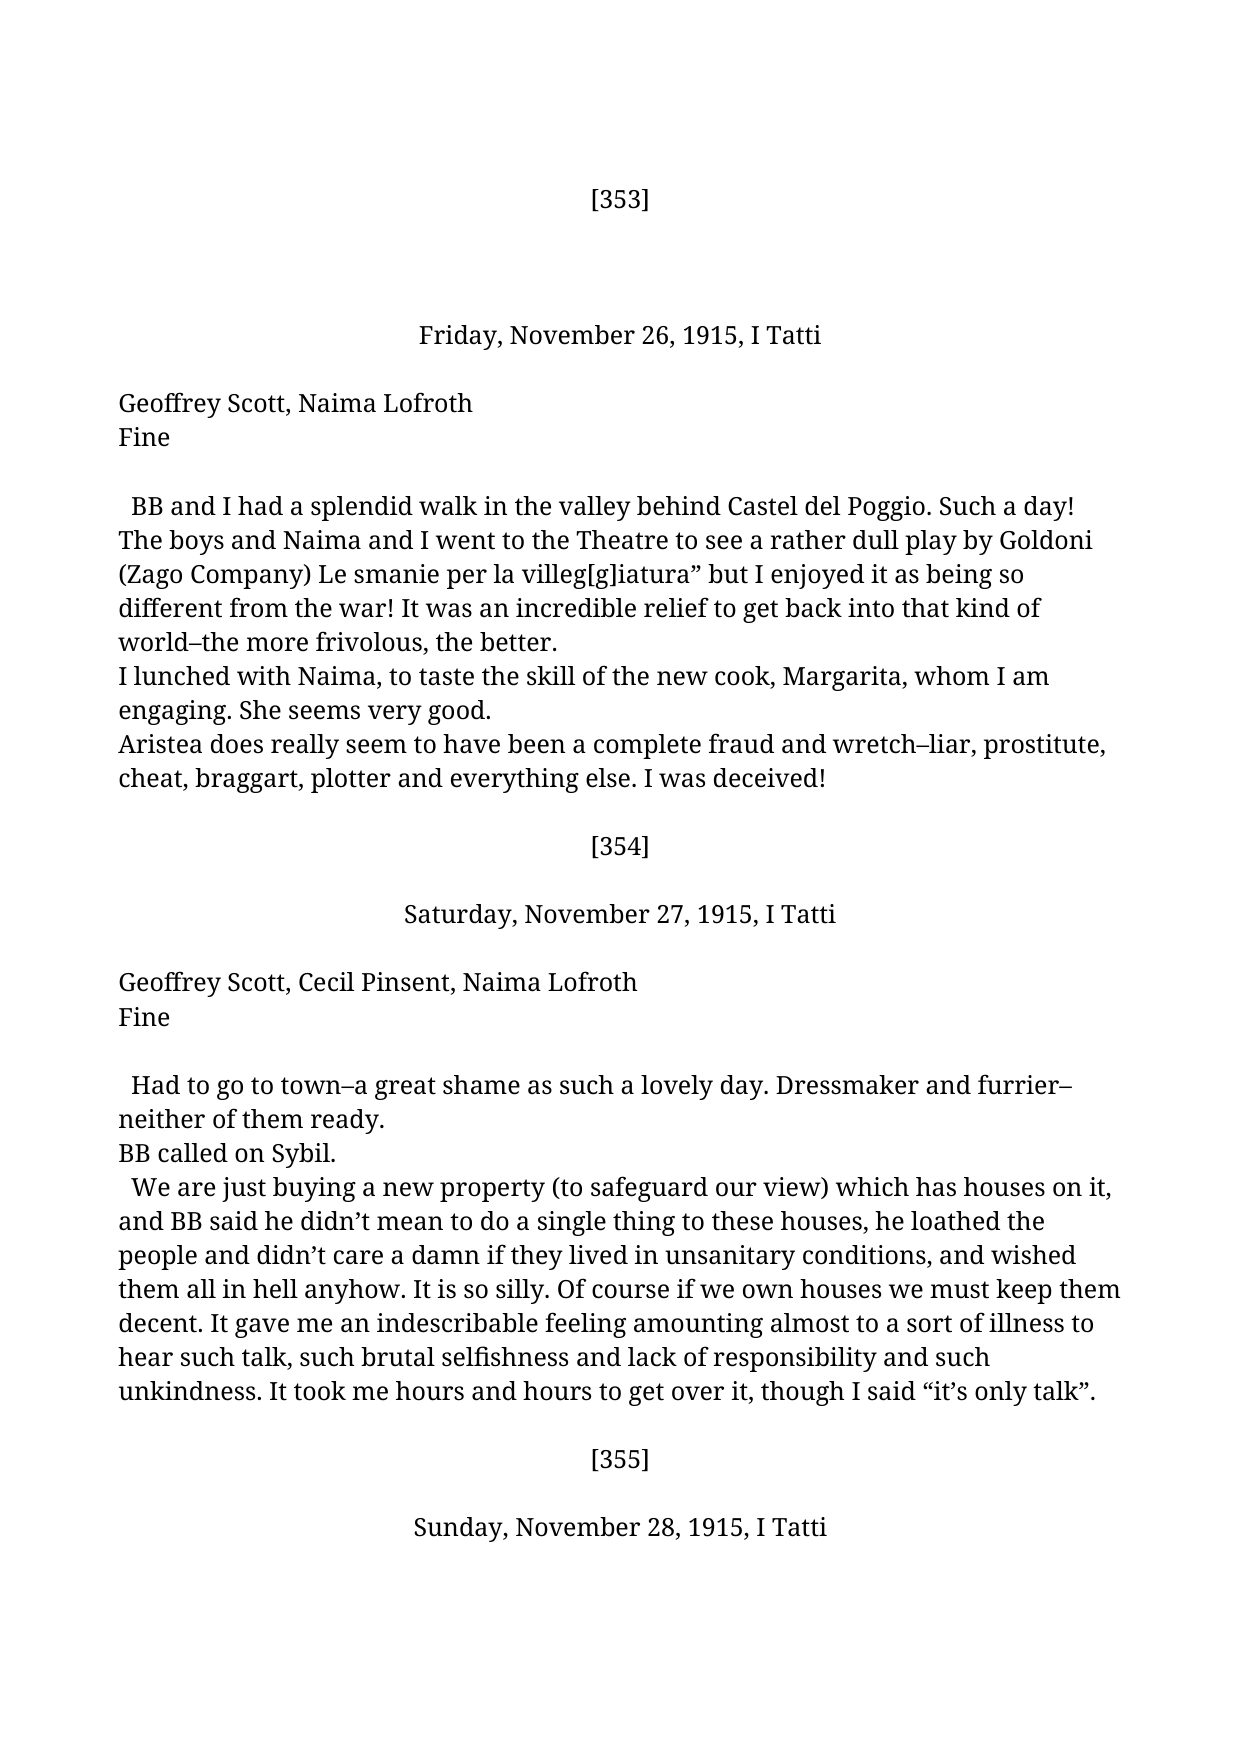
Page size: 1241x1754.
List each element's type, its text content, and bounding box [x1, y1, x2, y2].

text Sunday, November 28, 1915, I Tatti [118, 1510, 1122, 1544]
text The boys and Naima and I went to the Theatre to see a rather dull play by Goldoni (Zago Company) Le smanie per la villeg[g]iatura” but I enjoyed it as being so different from the war! It was an incredible relief to get back into that kind of world–the more frivolous, the better. [118, 522, 1122, 658]
text [354] [118, 829, 1122, 863]
text [355] [118, 1442, 1122, 1476]
text We are just buying a new property (to safeguard our view) which has houses on it, and BB said he didn’t mean to do a single thing to these houses, he loathed the people and didn’t care a damn if they lived in unsanitary conditions, and wished them all in hell anyhow. It is so silly. Of course if we own houses we must keep them decent. It gave me an indescribable feeling amounting almost to a sort of illness to hear such talk, such brutal selfishness and lack of responsibility and such unkindness. It took me hours and hours to get over it, though I said “it’s only talk”. [118, 1169, 1122, 1408]
text [353] [118, 182, 1122, 216]
text Geoffrey Scott, Cecil Pinsent, Naima Lofroth [118, 965, 1122, 999]
text I lunched with Naima, to taste the skill of the new cook, Margarita, whom I am engaging. She seems very good. [118, 658, 1122, 727]
text BB called on Sybil. [118, 1135, 1122, 1169]
text Friday, November 26, 1915, I Tatti [118, 318, 1122, 352]
text Saturday, November 27, 1915, I Tatti [118, 897, 1122, 931]
text Fine [118, 420, 1122, 454]
text Aristea does really seem to have been a complete fraud and wretch–liar, prostitute, cheat, braggart, plotter and everything else. I was deceived! [118, 727, 1122, 795]
text Geoffrey Scott, Naima Lofroth [118, 386, 1122, 420]
text Had to go to town–a great shame as such a lovely day. Dressmaker and furrier–neither of them ready. [118, 1067, 1122, 1135]
text BB and I had a splendid walk in the valley behind Castel del Poggio. Such a day! [118, 488, 1122, 522]
text Fine [118, 999, 1122, 1033]
